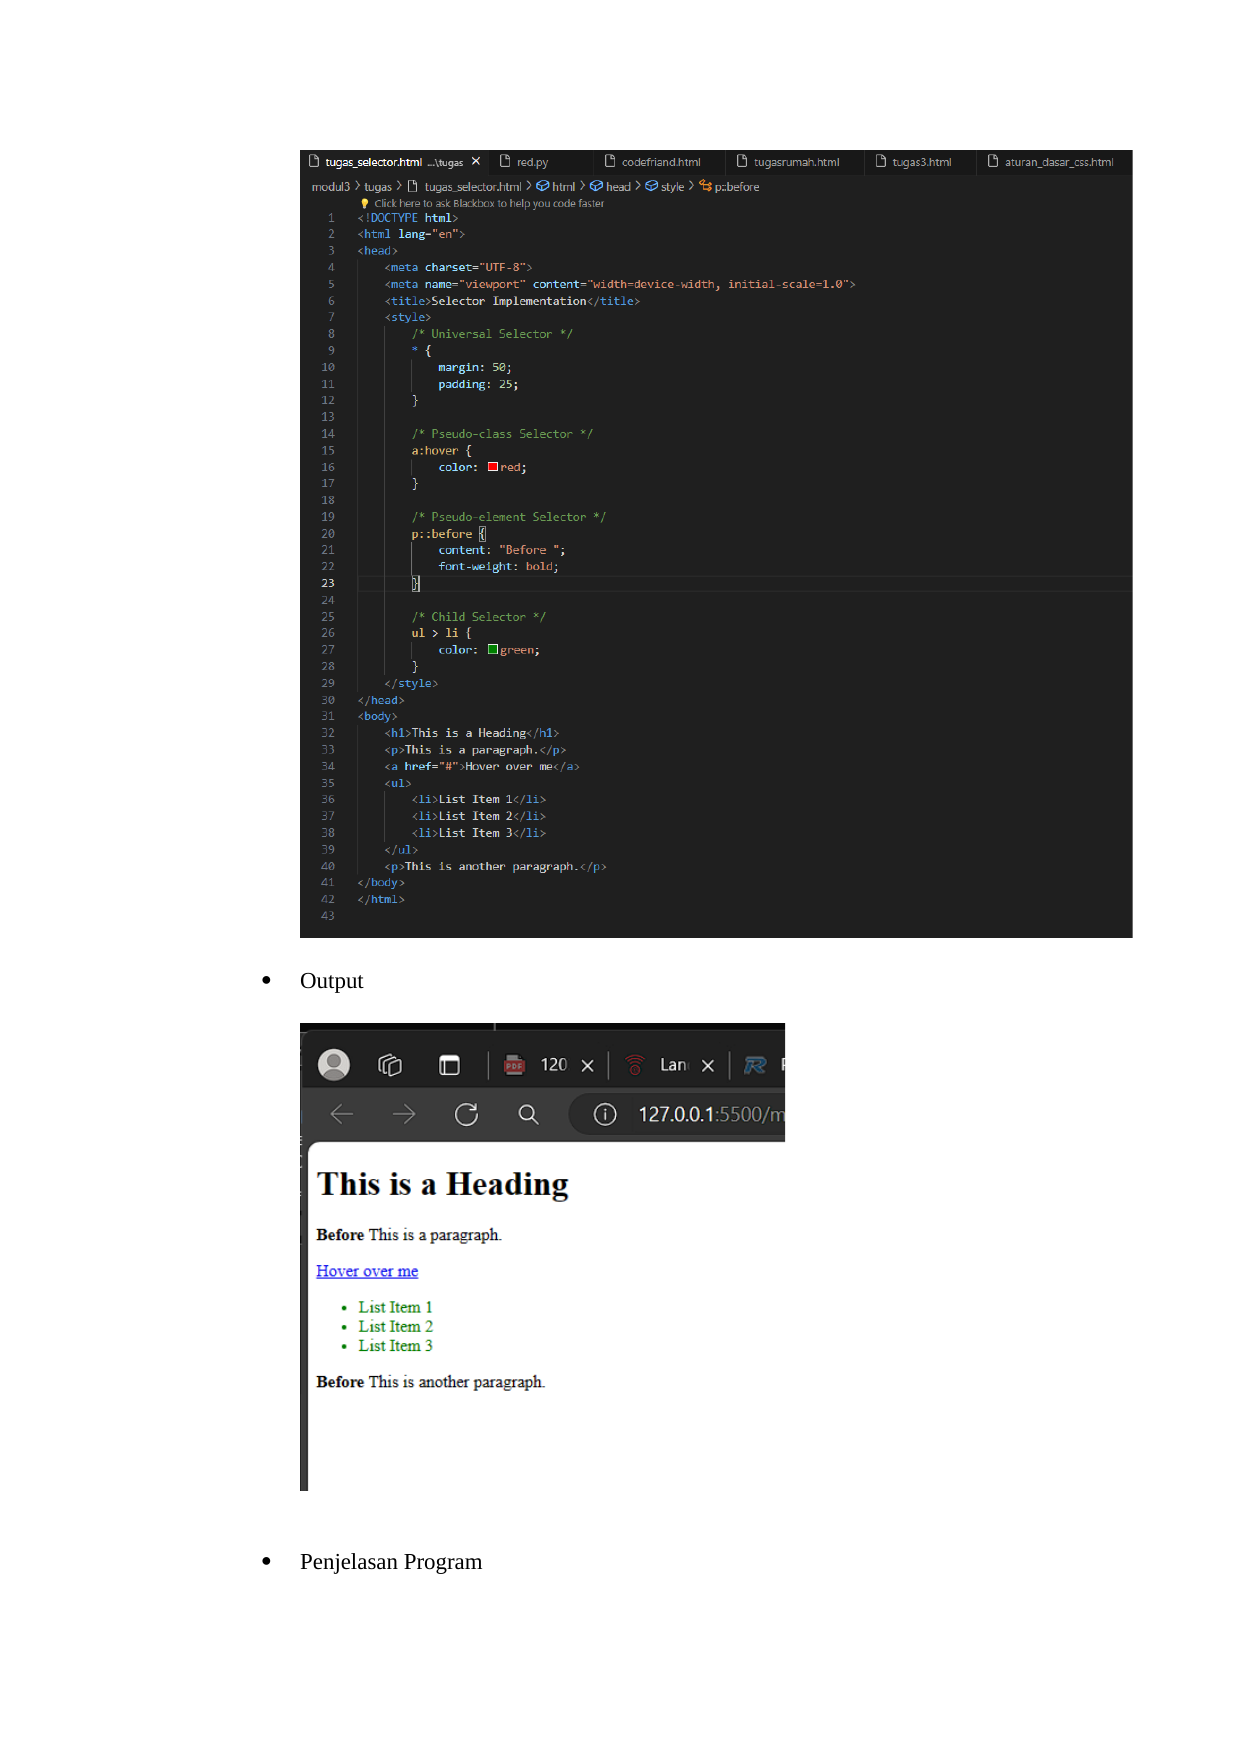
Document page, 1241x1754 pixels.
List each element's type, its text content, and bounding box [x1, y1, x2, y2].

picture [300, 150, 1133, 938]
list Penjelasan Program [262, 1548, 1090, 1574]
list Output [262, 967, 1090, 994]
picture [300, 1023, 786, 1491]
